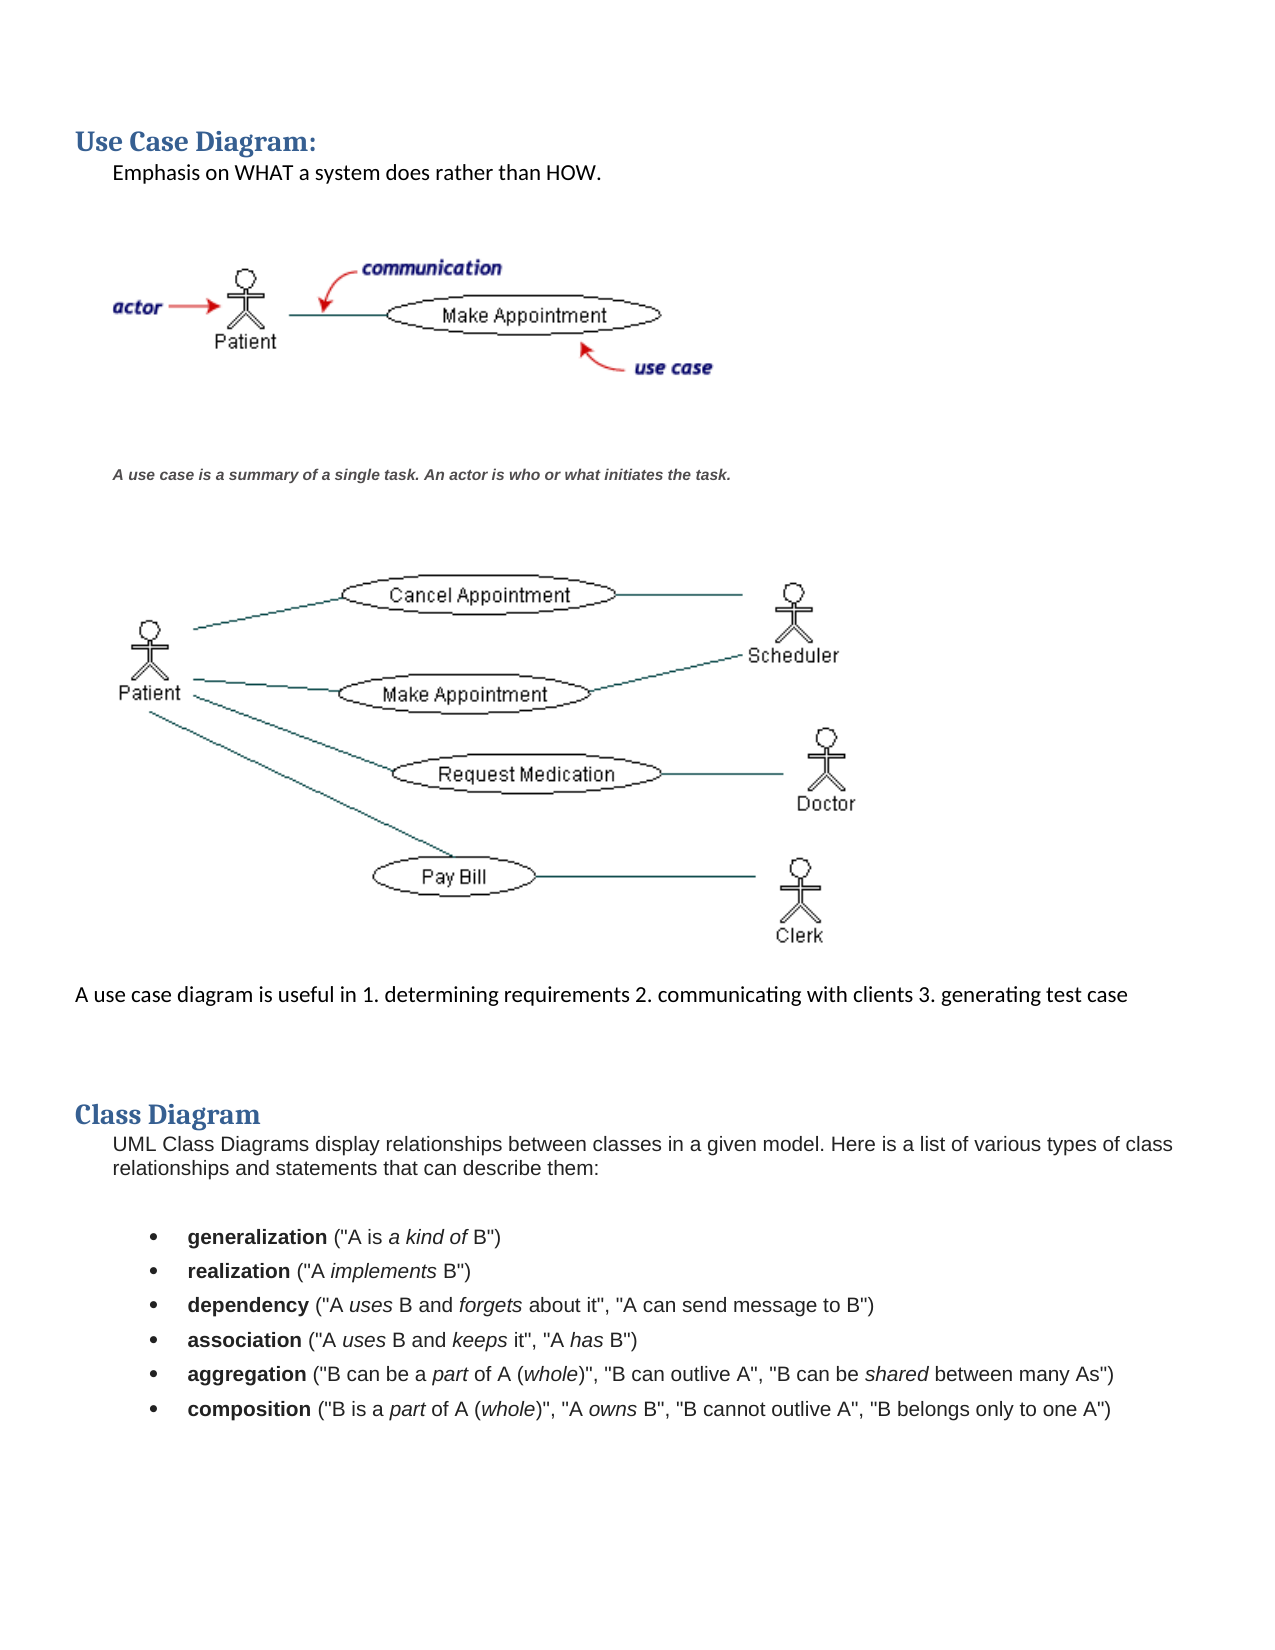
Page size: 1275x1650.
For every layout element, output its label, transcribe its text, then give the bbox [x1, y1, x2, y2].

list realization ("A implements B") [150, 1255, 1200, 1283]
list association ("A uses B and keeps it", "A has B") [150, 1323, 1200, 1352]
subtitle Class Diagram [75, 1098, 1200, 1132]
text A use case is a summary of a single task. An actor is who or what initiates the task. [112, 466, 1200, 484]
list dependency ("A uses B and forgets about it", "A can send message to B") [150, 1289, 1200, 1317]
list generalization ("A is a kind of B") [150, 1220, 1200, 1248]
text A use case diagram is useful in 1. determining requirements 2. communicating with clients 3. generating test case [75, 980, 1200, 1008]
list composition ("B is a part of A (whole)", "A owns B", "B cannot outlive A", "B belongs only to one A") [150, 1392, 1200, 1420]
picture [112, 570, 862, 951]
list aggregation ("B can be a part of A (whole)", "B can outlive A", "B can be shared between many As") [150, 1358, 1200, 1386]
picture [112, 256, 714, 380]
text UML Class Diagrams display relationships between classes in a given model. Here is a list of various types of class relationships and statements that can describe them: [112, 1132, 1200, 1208]
subtitle Use Case Diagram: [75, 125, 1200, 158]
text Emphasis on WHAT a system does rather than HOW. [112, 158, 1200, 187]
